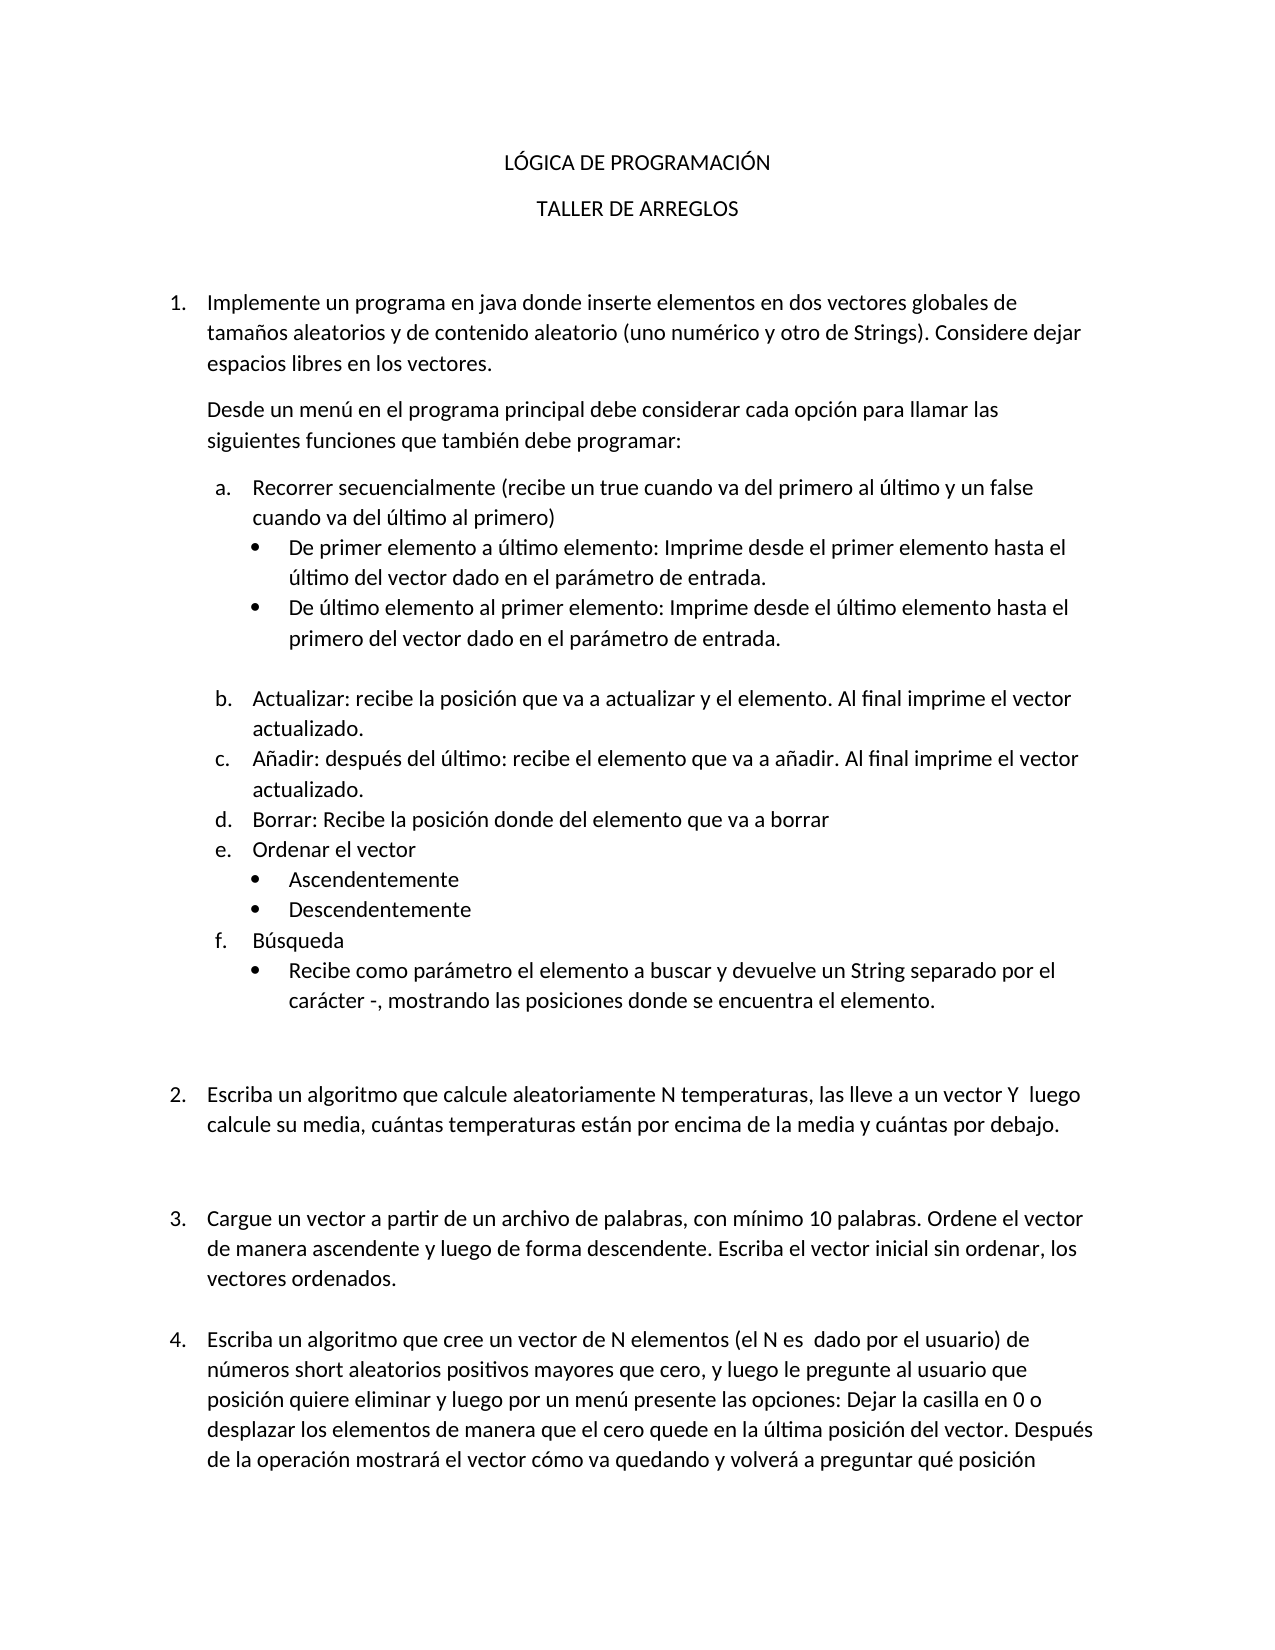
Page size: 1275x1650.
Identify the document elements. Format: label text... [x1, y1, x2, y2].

list Recibe como parámetro el elemento a buscar y devuelve un String separado por el carácter -, mostrando las posiciones donde se encuentra el elemento. [251, 956, 1098, 1014]
list Búsqueda [215, 926, 1098, 954]
list Añadir: después del último: recibe el elemento que va a añadir. Al final imprime el vector actualizado. [215, 744, 1098, 803]
list Ascendentemente [251, 865, 1098, 893]
list Recorrer secuencialmente (recibe un true cuando va del primero al último y un false cuando va del último al primero) [215, 473, 1098, 531]
list Escriba un algoritmo que calcule aleatoriamente N temperaturas, las lleve a un vector Y luego calcule su media, cuántas temperaturas están por encima de la media y cuántas por debajo. [169, 1080, 1098, 1138]
text Desde un menú en el programa principal debe considerar cada opción para llamar las siguientes funciones que también debe programar: [207, 396, 1098, 454]
list Descendentemente [251, 896, 1098, 923]
list Cargue un vector a partir de un archivo de palabras, con mínimo 10 palabras. Ordene el vector de manera ascendente y luego de forma descendente. Escriba el vector inicial sin ordenar, los vectores ordenados. [169, 1204, 1098, 1292]
list Actualizar: recibe la posición que va a actualizar y el elemento. Al final imprime el vector actualizado. [215, 684, 1098, 742]
text TALLER DE ARREGLOS [177, 194, 1098, 222]
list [169, 1325, 1098, 1473]
text LÓGICA DE PROGRAMACIÓN [177, 148, 1098, 176]
list Implemente un programa en java donde inserte elementos en dos vectores globales de tamaños aleatorios y de contenido aleatorio (uno numérico y otro de Strings). Considere dejar espacios libres en los vectores. [169, 288, 1098, 377]
list De primer elemento a último elemento: Imprime desde el primer elemento hasta el último del vector dado en el parámetro de entrada. [251, 533, 1098, 591]
list De último elemento al primer elemento: Imprime desde el último elemento hasta el primero del vector dado en el parámetro de entrada. [251, 593, 1098, 652]
list Ordenar el vector [215, 835, 1098, 863]
list Borrar: Recibe la posición donde del elemento que va a borrar [215, 805, 1098, 833]
